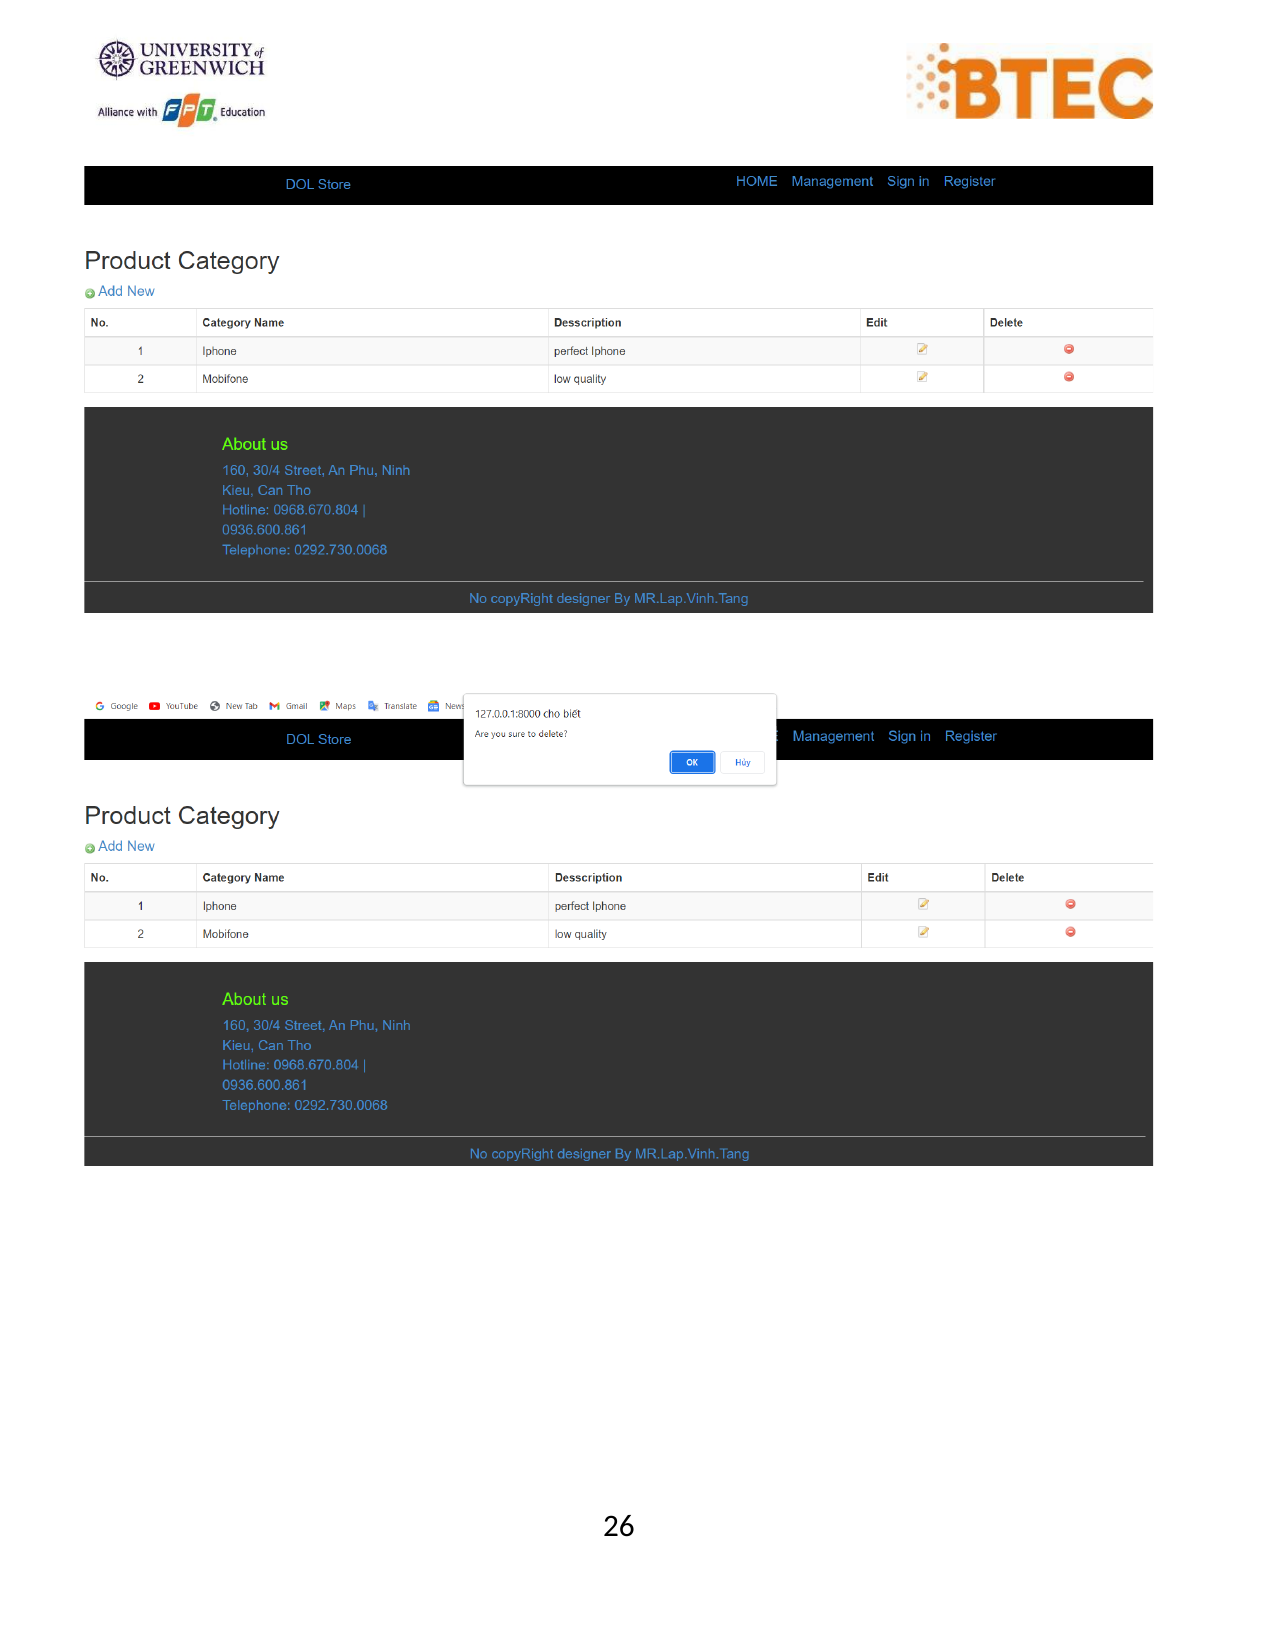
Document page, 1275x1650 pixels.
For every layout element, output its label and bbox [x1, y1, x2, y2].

picture [84, 166, 1154, 613]
picture [906, 43, 1154, 119]
picture [84, 26, 277, 138]
picture [84, 693, 1154, 1166]
